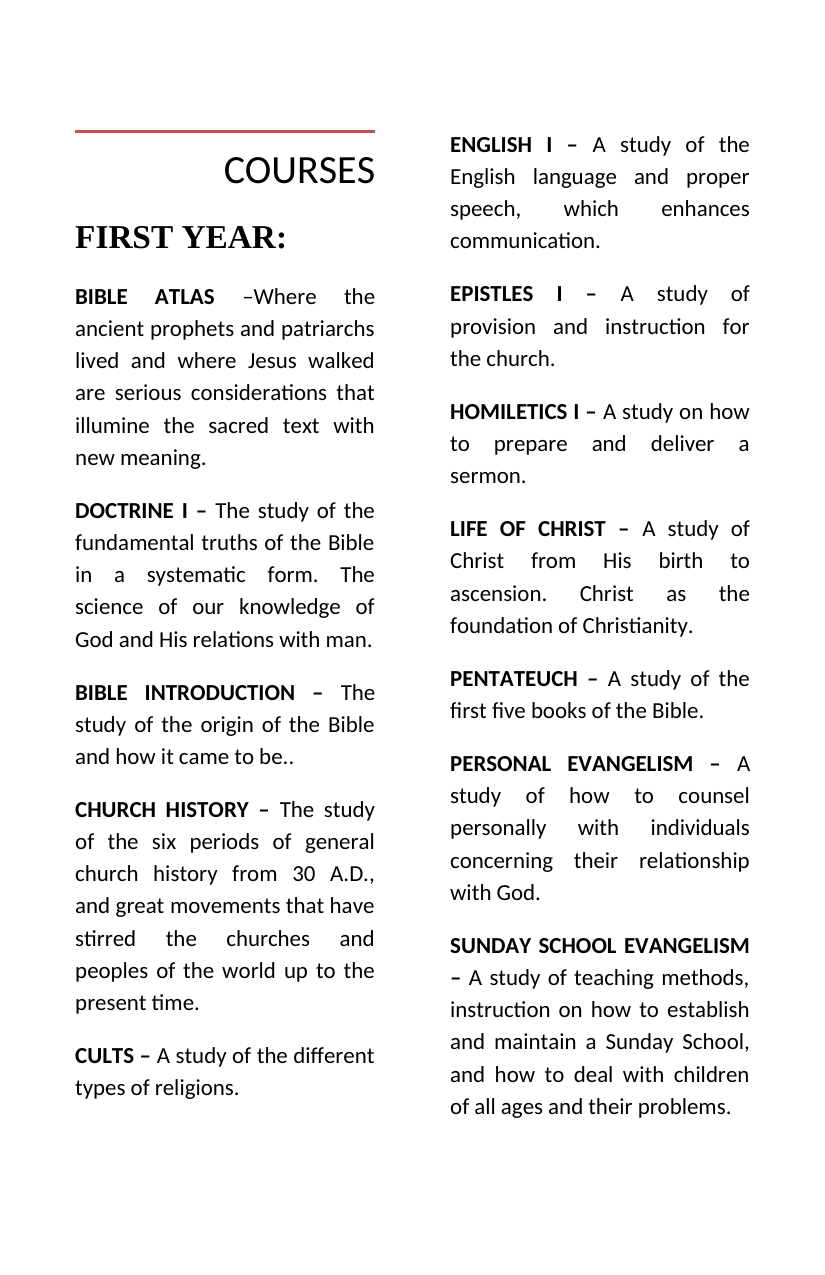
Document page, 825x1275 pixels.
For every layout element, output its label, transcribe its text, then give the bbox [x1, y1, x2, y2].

text First Year: [75, 217, 375, 255]
text BIBLE ATLAS –Where the ancient prophets and patriarchs lived and where Jesus walked are serious considerations that illumine the sacred text with new meaning. [75, 282, 375, 471]
text PENTATEUCH – A study of the first five books of the Bible. [450, 664, 750, 724]
text LIFE OF CHRIST – A study of Christ from His birth to ascension. Christ as the foundation of Christianity. [450, 514, 750, 639]
text EPISTLES I – A study of provision and instruction for the church. [450, 279, 750, 372]
text DOCTRINE I – The study of the fundamental truths of the Bible in a systematic form. The science of our knowledge of God and His relations with man. [75, 496, 375, 653]
text CHURCH HISTORY – The study of the six periods of general church history from 30 A.D., and great movements that have stirred the churches and peoples of the world up to the present time. [75, 795, 375, 1016]
text HOMILETICS I – A study on how to prepare and deliver a sermon. [450, 397, 750, 489]
title courses [75, 133, 375, 196]
text PERSONAL EVANGELISM – A study of how to counsel personally with individuals concerning their relationship with God. [450, 749, 750, 906]
text CULTS – A study of the different types of religions. [75, 1041, 375, 1101]
text ENGLISH I – A study of the English language and proper speech, which enhances communication. [450, 130, 750, 254]
text SUNDAY SCHOOL EVANGELISM – A study of teaching methods, instruction on how to establish and maintain a Sunday School, and how to deal with children of all ages and their problems. [450, 931, 750, 1120]
text BIBLE INTRODUCTION – The study of the origin of the Bible and how it came to be.. [75, 678, 375, 770]
